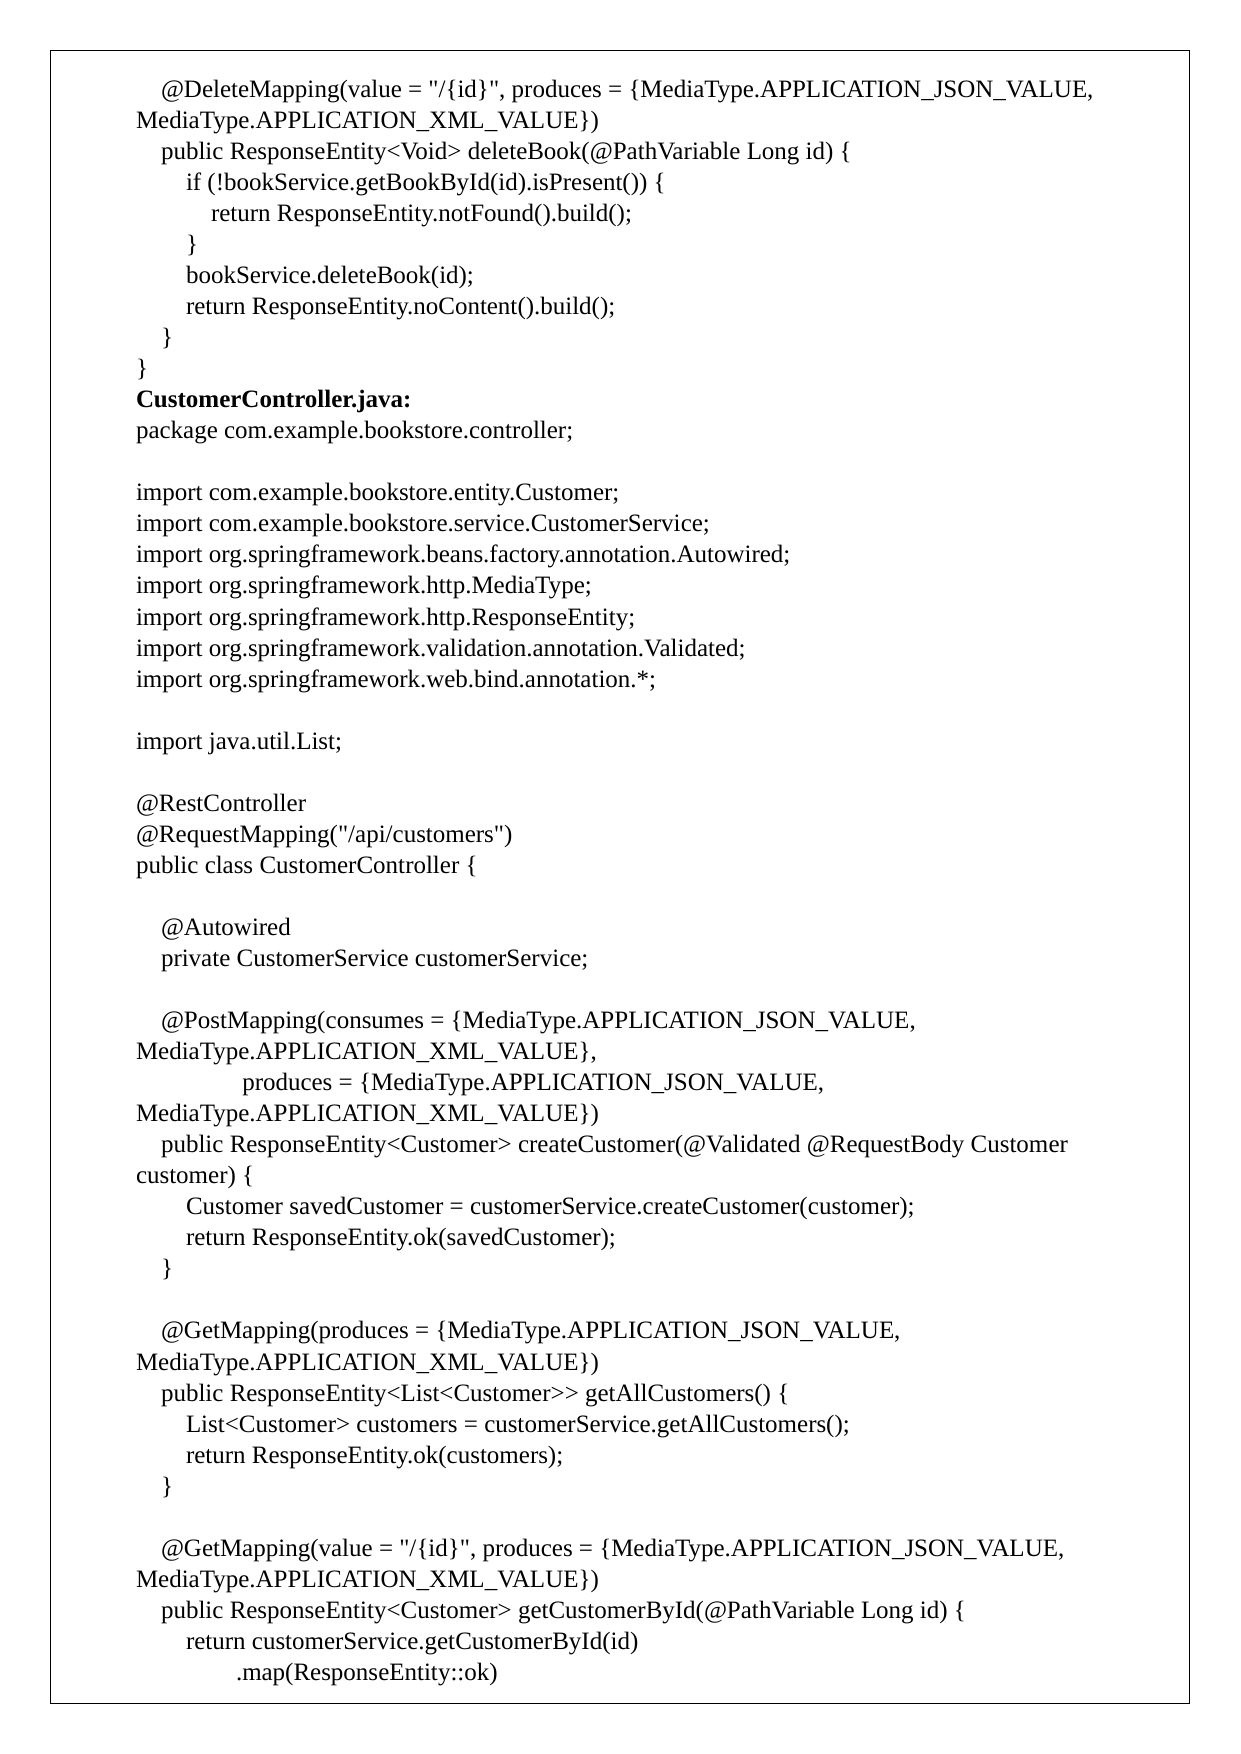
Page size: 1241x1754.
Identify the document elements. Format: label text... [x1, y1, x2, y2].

text import org.springframework.beans.factory.annotation.Autowired; [136, 539, 1169, 568]
text package com.example.bookstore.controller; [136, 415, 1169, 444]
text bookService.deleteBook(id); [136, 260, 1169, 289]
text return customerService.getCustomerById(id) [136, 1626, 1169, 1655]
text } [136, 353, 1169, 382]
text public ResponseEntity<Customer> getCustomerById(@PathVariable Long id) { [136, 1595, 1169, 1624]
text @PostMapping(consumes = {MediaType.APPLICATION_JSON_VALUE, MediaType.APPLICATION_XML_VALUE}, [136, 1005, 1169, 1065]
text import com.example.bookstore.service.CustomerService; [136, 508, 1169, 537]
text @GetMapping(value = "/{id}", produces = {MediaType.APPLICATION_JSON_VALUE, MediaType.APPLICATION_XML_VALUE}) [136, 1533, 1169, 1593]
text @DeleteMapping(value = "/{id}", produces = {MediaType.APPLICATION_JSON_VALUE, MediaType.APPLICATION_XML_VALUE}) [136, 74, 1169, 134]
text Customer savedCustomer = customerService.createCustomer(customer); [136, 1191, 1169, 1220]
text return ResponseEntity.noContent().build(); [136, 291, 1169, 320]
text } [136, 1471, 1169, 1499]
text private CustomerService customerService; [136, 943, 1169, 972]
text @GetMapping(produces = {MediaType.APPLICATION_JSON_VALUE, MediaType.APPLICATION_XML_VALUE}) [136, 1316, 1169, 1375]
text } [136, 322, 1169, 351]
text import org.springframework.http.MediaType; [136, 571, 1169, 599]
text } [136, 1253, 1169, 1282]
text import org.springframework.validation.annotation.Validated; [136, 633, 1169, 661]
text .map(ResponseEntity::ok) [136, 1657, 1169, 1686]
text return ResponseEntity.ok(savedCustomer); [136, 1222, 1169, 1251]
text } [136, 229, 1169, 258]
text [136, 198, 1169, 227]
text public ResponseEntity<List<Customer>> getAllCustomers() { [136, 1378, 1169, 1406]
text import com.example.bookstore.entity.Customer; [136, 477, 1169, 506]
text CustomerController.java: [136, 384, 1169, 413]
text produces = {MediaType.APPLICATION_JSON_VALUE, MediaType.APPLICATION_XML_VALUE}) [136, 1067, 1169, 1127]
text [136, 167, 1169, 196]
text public class CustomerController { [136, 850, 1169, 879]
text import org.springframework.web.bind.annotation.*; [136, 664, 1169, 692]
text import org.springframework.http.ResponseEntity; [136, 602, 1169, 630]
text public ResponseEntity<Void> deleteBook(@PathVariable Long id) { [136, 136, 1169, 165]
text List<Customer> customers = customerService.getAllCustomers(); [136, 1409, 1169, 1437]
text @Autowired [136, 912, 1169, 941]
text public ResponseEntity<Customer> createCustomer(@Validated @RequestBody Customer customer) { [136, 1129, 1169, 1189]
text @RestController [136, 788, 1169, 817]
text @RequestMapping("/api/customers") [136, 819, 1169, 848]
text import java.util.List; [136, 726, 1169, 754]
text return ResponseEntity.ok(customers); [136, 1440, 1169, 1468]
